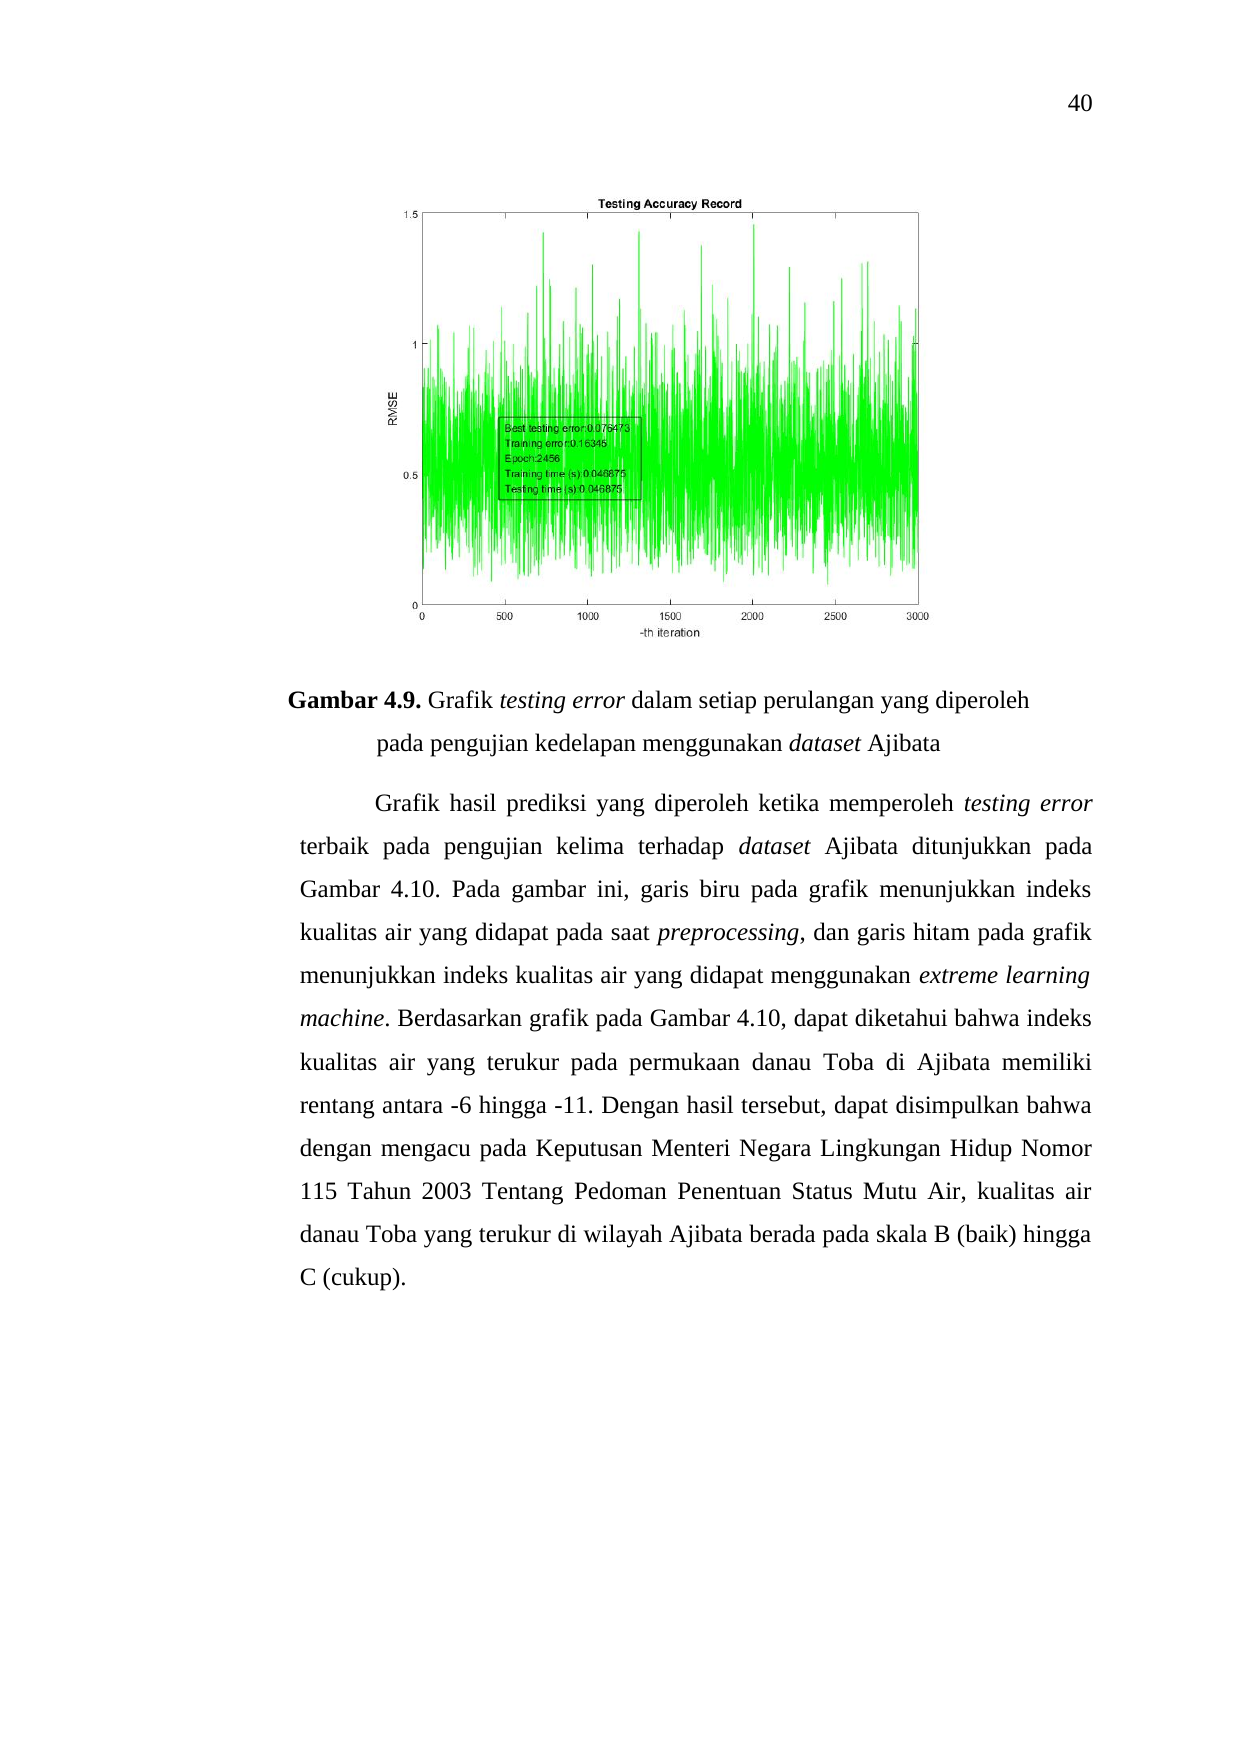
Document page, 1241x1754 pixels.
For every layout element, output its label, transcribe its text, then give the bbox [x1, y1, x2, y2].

picture [339, 177, 978, 657]
text Grafik hasil prediksi yang diperoleh ketika memperoleh testing error terbaik pada pengujian kelima terhadap dataset Ajibata ditunjukkan pada Gambar 4.10. Pada gambar ini, garis biru pada grafik menunjukkan indeks kualitas air yang didapat pada saat preprocessing, dan garis hitam pada grafik menunjukkan indeks kualitas air yang didapat menggunakan extreme learning machine. Berdasarkan grafik pada Gambar 4.10, dapat diketahui bahwa indeks kualitas air yang terukur pada permukaan danau Toba di Ajibata memiliki rentang antara -6 hingga -11. Dengan hasil tersebut, dapat disimpulkan bahwa dengan mengacu pada Keputusan Menteri Negara Lingkungan Hidup Nomor 115 Tahun 2003 Tentang Pedoman Penentuan Status Mutu Air, kualitas air danau Toba yang terukur di wilayah Ajibata berada pada skala B (baik) hingga C (cukup). [299, 788, 1092, 1291]
text Gambar 4.9. Grafik testing error dalam setiap perulangan yang diperoleh pada pengujian kedelapan menggunakan dataset Ajibata [224, 685, 1092, 757]
